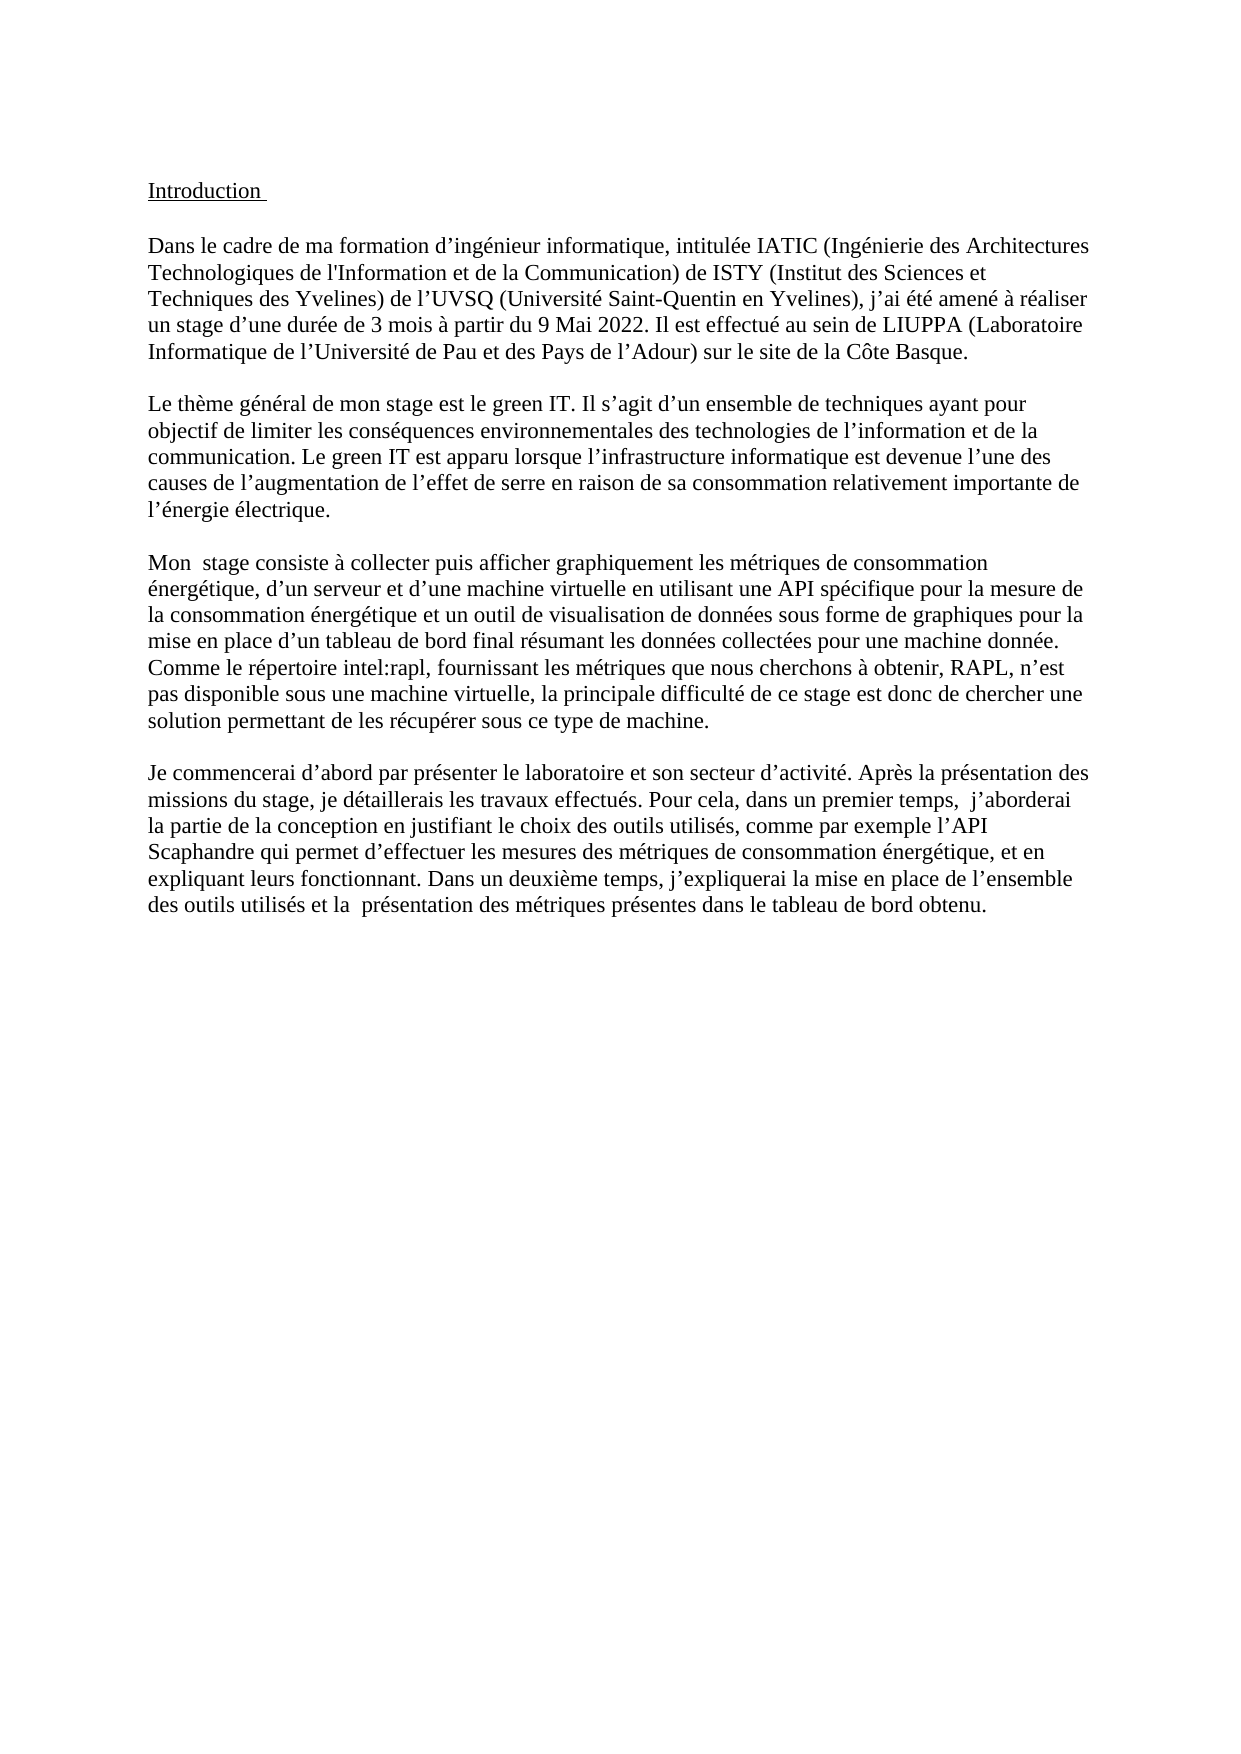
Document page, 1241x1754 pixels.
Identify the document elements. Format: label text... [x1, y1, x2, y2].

text Le thème général de mon stage est le green IT. Il s’agit d’un ensemble de techniques ayant pour objectif de limiter les conséquences environnementales des technologies de l’information et de la communication. Le green IT est apparu lorsque l’infrastructure informatique est devenue l’une des causes de l’augmentation de l’effet de serre en raison de sa consommation relativement importante de l’énergie électrique. [148, 390, 1093, 522]
text Mon stage consiste à collecter puis afficher graphiquement les métriques de consommation énergétique, d’un serveur et d’une machine virtuelle en utilisant une API spécifique pour la mesure de la consommation énergétique et un outil de visualisation de données sous forme de graphiques pour la mise en place d’un tableau de bord final résumant les données collectées pour une machine donnée. Comme le répertoire intel:rapl, fournissant les métriques que nous cherchons à obtenir, RAPL, n’est pas disponible sous une machine virtuelle, la principale difficulté de ce stage est donc de chercher une solution permettant de les récupérer sous ce type de machine. [148, 548, 1093, 733]
text Dans le cadre de ma formation d’ingénieur informatique, intitulée IATIC (Ingénierie des Architectures Technologiques de l'Information et de la Communication) de ISTY (Institut des Sciences et Techniques des Yvelines) de l’UVSQ (Université Saint-Quentin en Yvelines), j’ai été amené à réaliser un stage d’une durée de 3 mois à partir du 9 Mai 2022. Il est effectué au sein de LIUPPA (Laboratoire Informatique de l’Université de Pau et des Pays de l’Adour) sur le site de la Côte Basque. [148, 232, 1093, 364]
text Je commencerai d’abord par présenter le laboratoire et son secteur d’activité. Après la présentation des missions du stage, je détaillerais les travaux effectués. Pour cela, dans un premier temps, j’aborderai la partie de la conception en justifiant le choix des outils utilisés, comme par exemple l’API Scaphandre qui permet d’effectuer les mesures des métriques de consommation énergétique, et en expliquant leurs fonctionnant. Dans un deuxième temps, j’expliquerai la mise en place de l’ensemble des outils utilisés et la présentation des métriques présentes dans le tableau de bord obtenu. [148, 759, 1093, 917]
subtitle Introduction [148, 177, 1093, 203]
